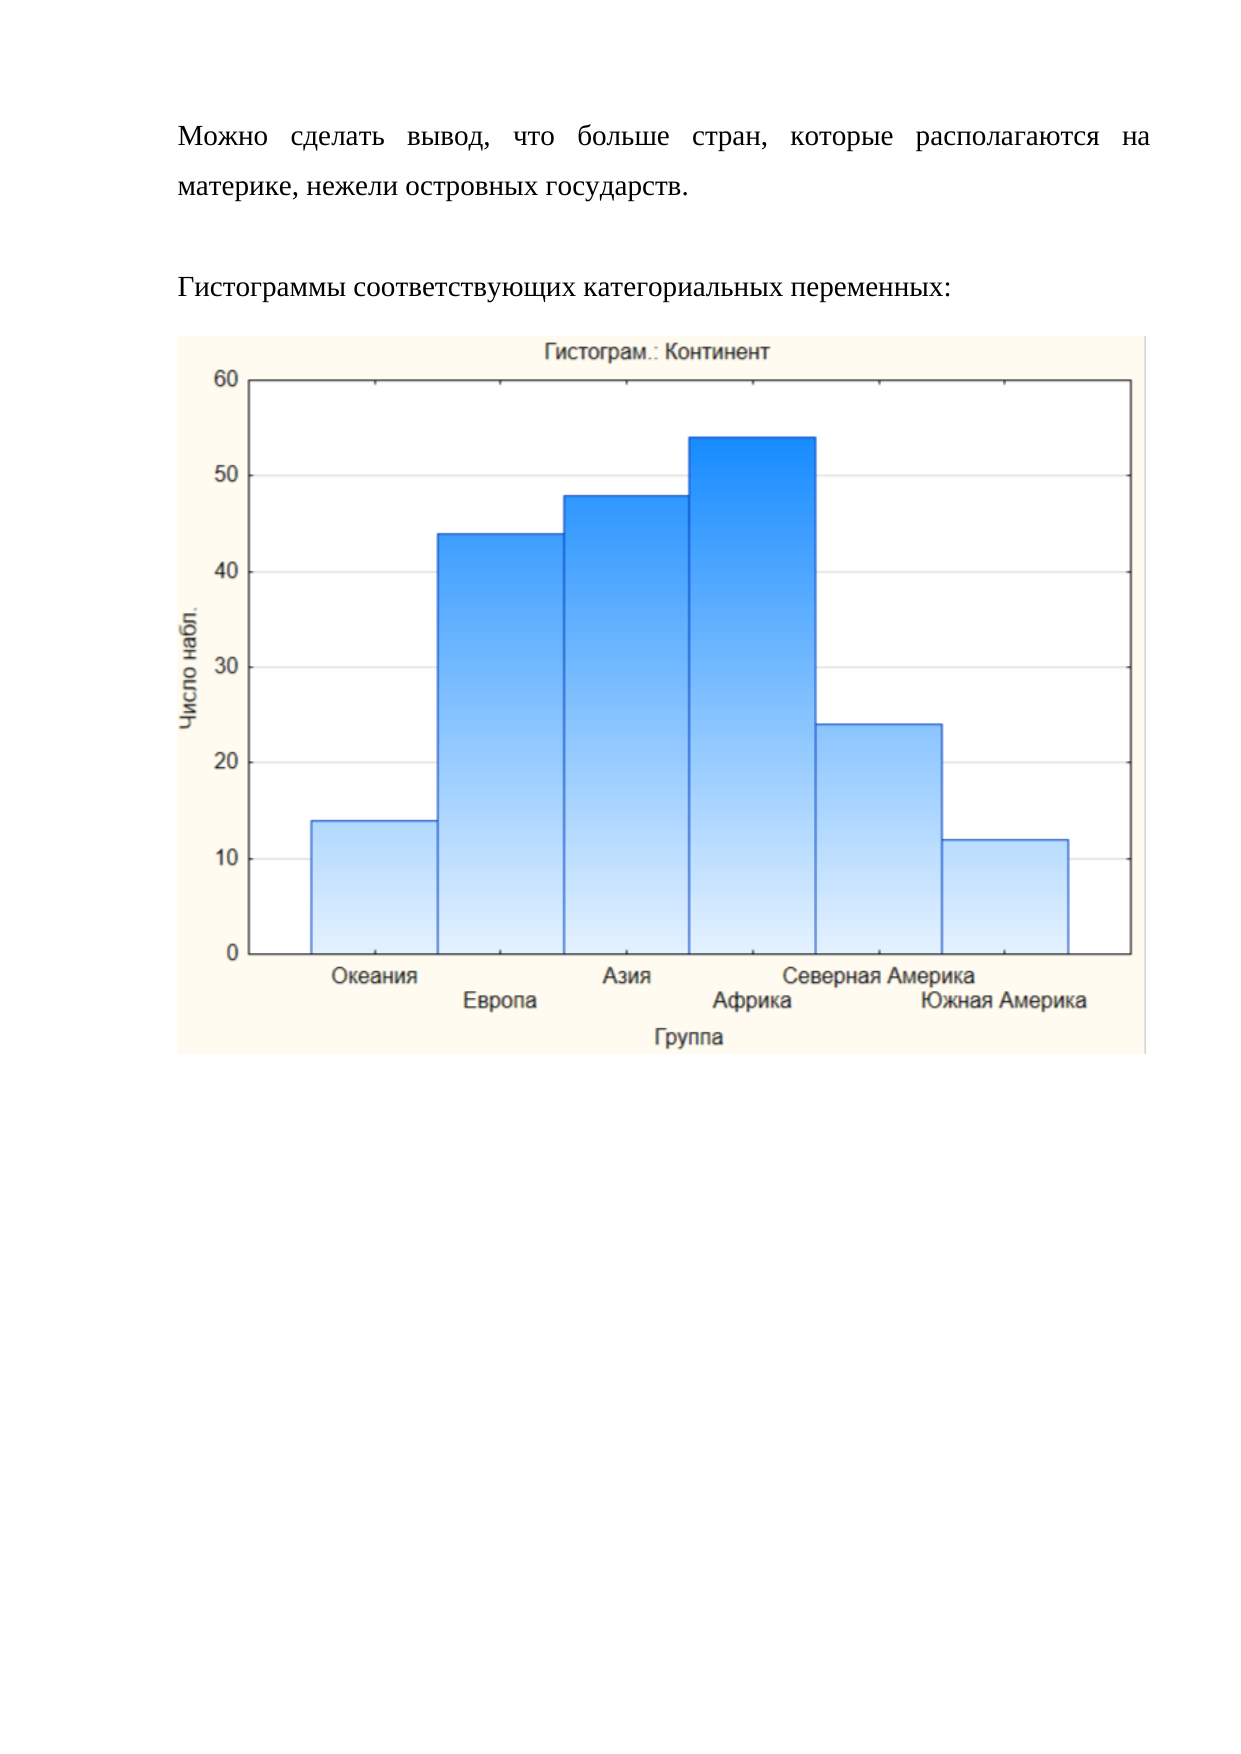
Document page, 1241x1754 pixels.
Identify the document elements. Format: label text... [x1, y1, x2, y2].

picture [177, 336, 1146, 1054]
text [177, 118, 1152, 202]
text Гистограммы соответствующих категориальных переменных: [177, 269, 1152, 303]
